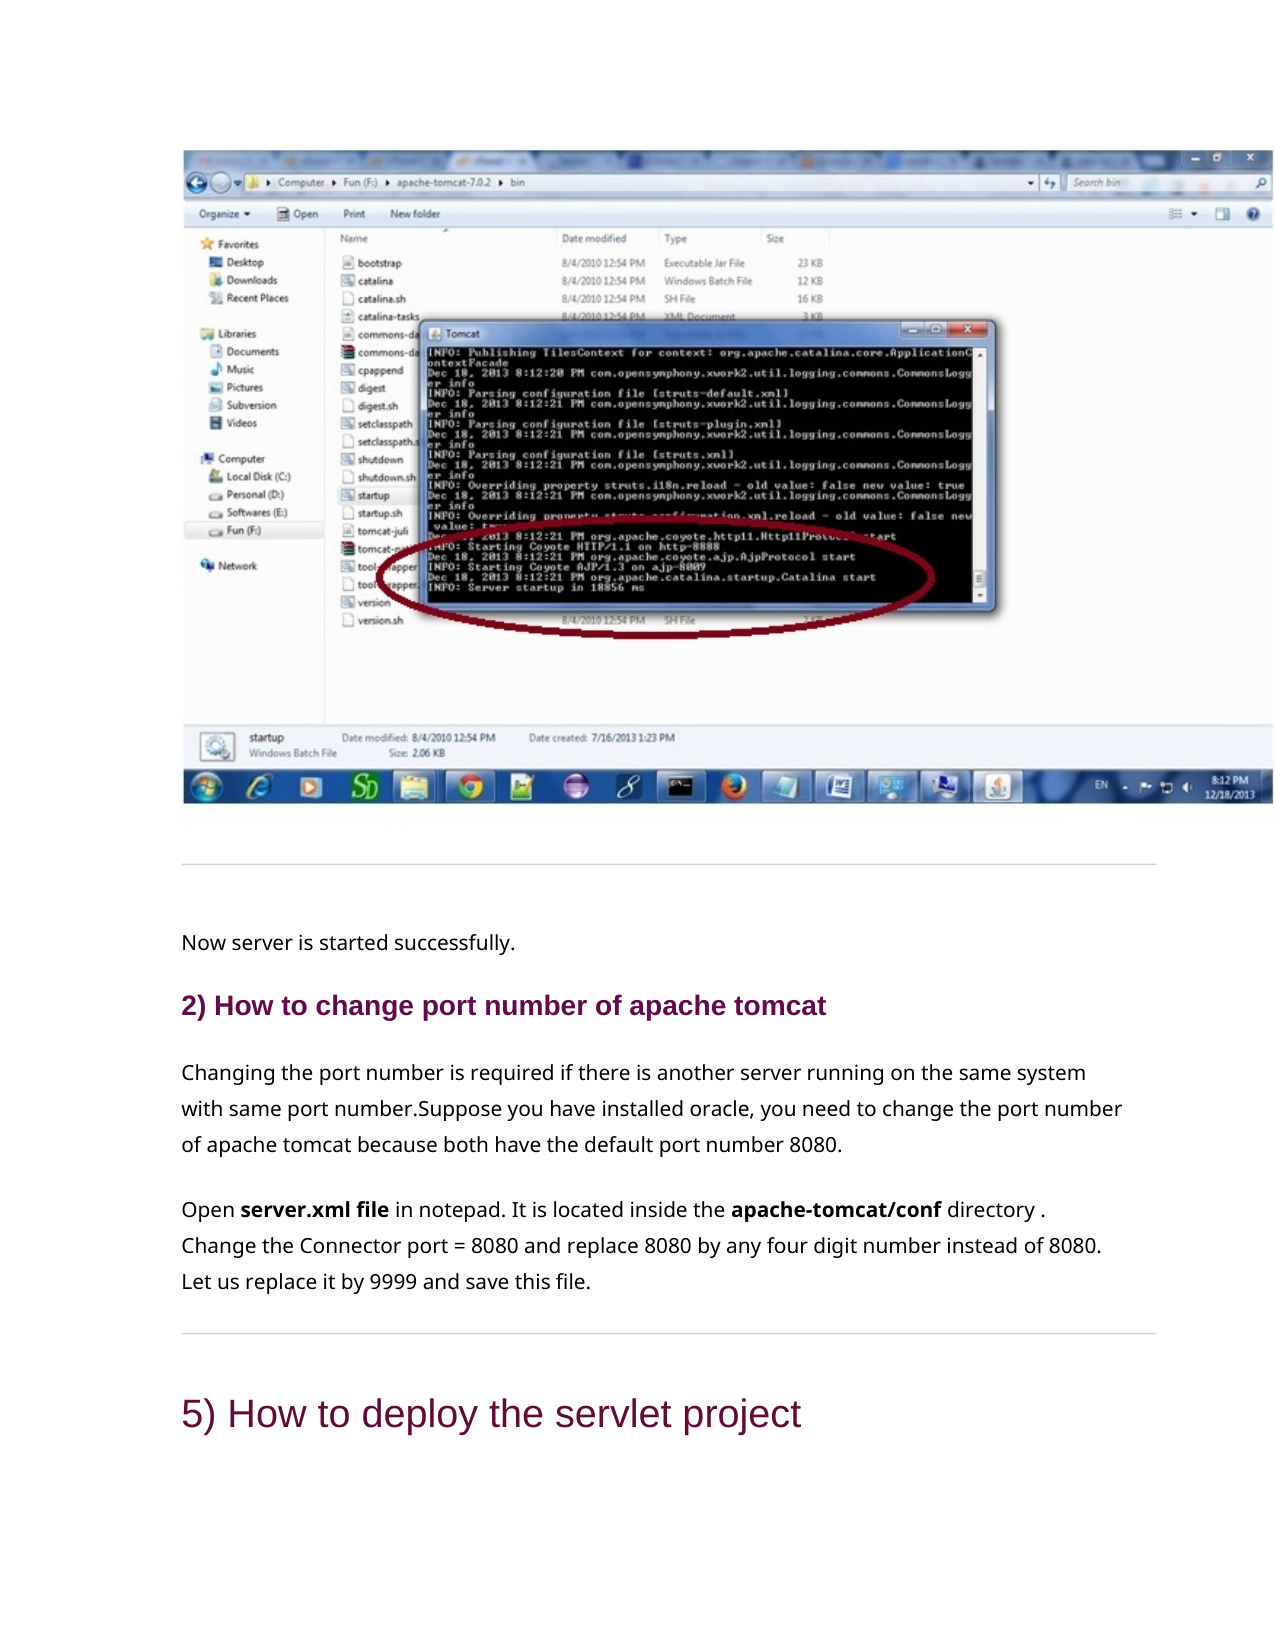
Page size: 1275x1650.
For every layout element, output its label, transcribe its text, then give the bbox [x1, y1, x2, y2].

text Open server.xml file in notepad. It is located inside the apache-tomcat/conf directory . Change the Connector port = 8080 and replace 8080 by any four digit number instead of 8080. Let us replace it by 9999 and save this file. [181, 1188, 1125, 1296]
subtitle 2) How to change port number of apache tomcat [181, 986, 1125, 1022]
text Now server is started successfully. [181, 921, 1125, 957]
text Changing the port number is required if there is another server running on the same system with same port number.Suppose you have installed oracle, you need to change the port number of apache tomcat because both have the default port number 8080. [181, 1051, 1125, 1159]
subtitle 5) How to deploy the servlet project [181, 1390, 1125, 1436]
picture [181, 150, 1275, 827]
